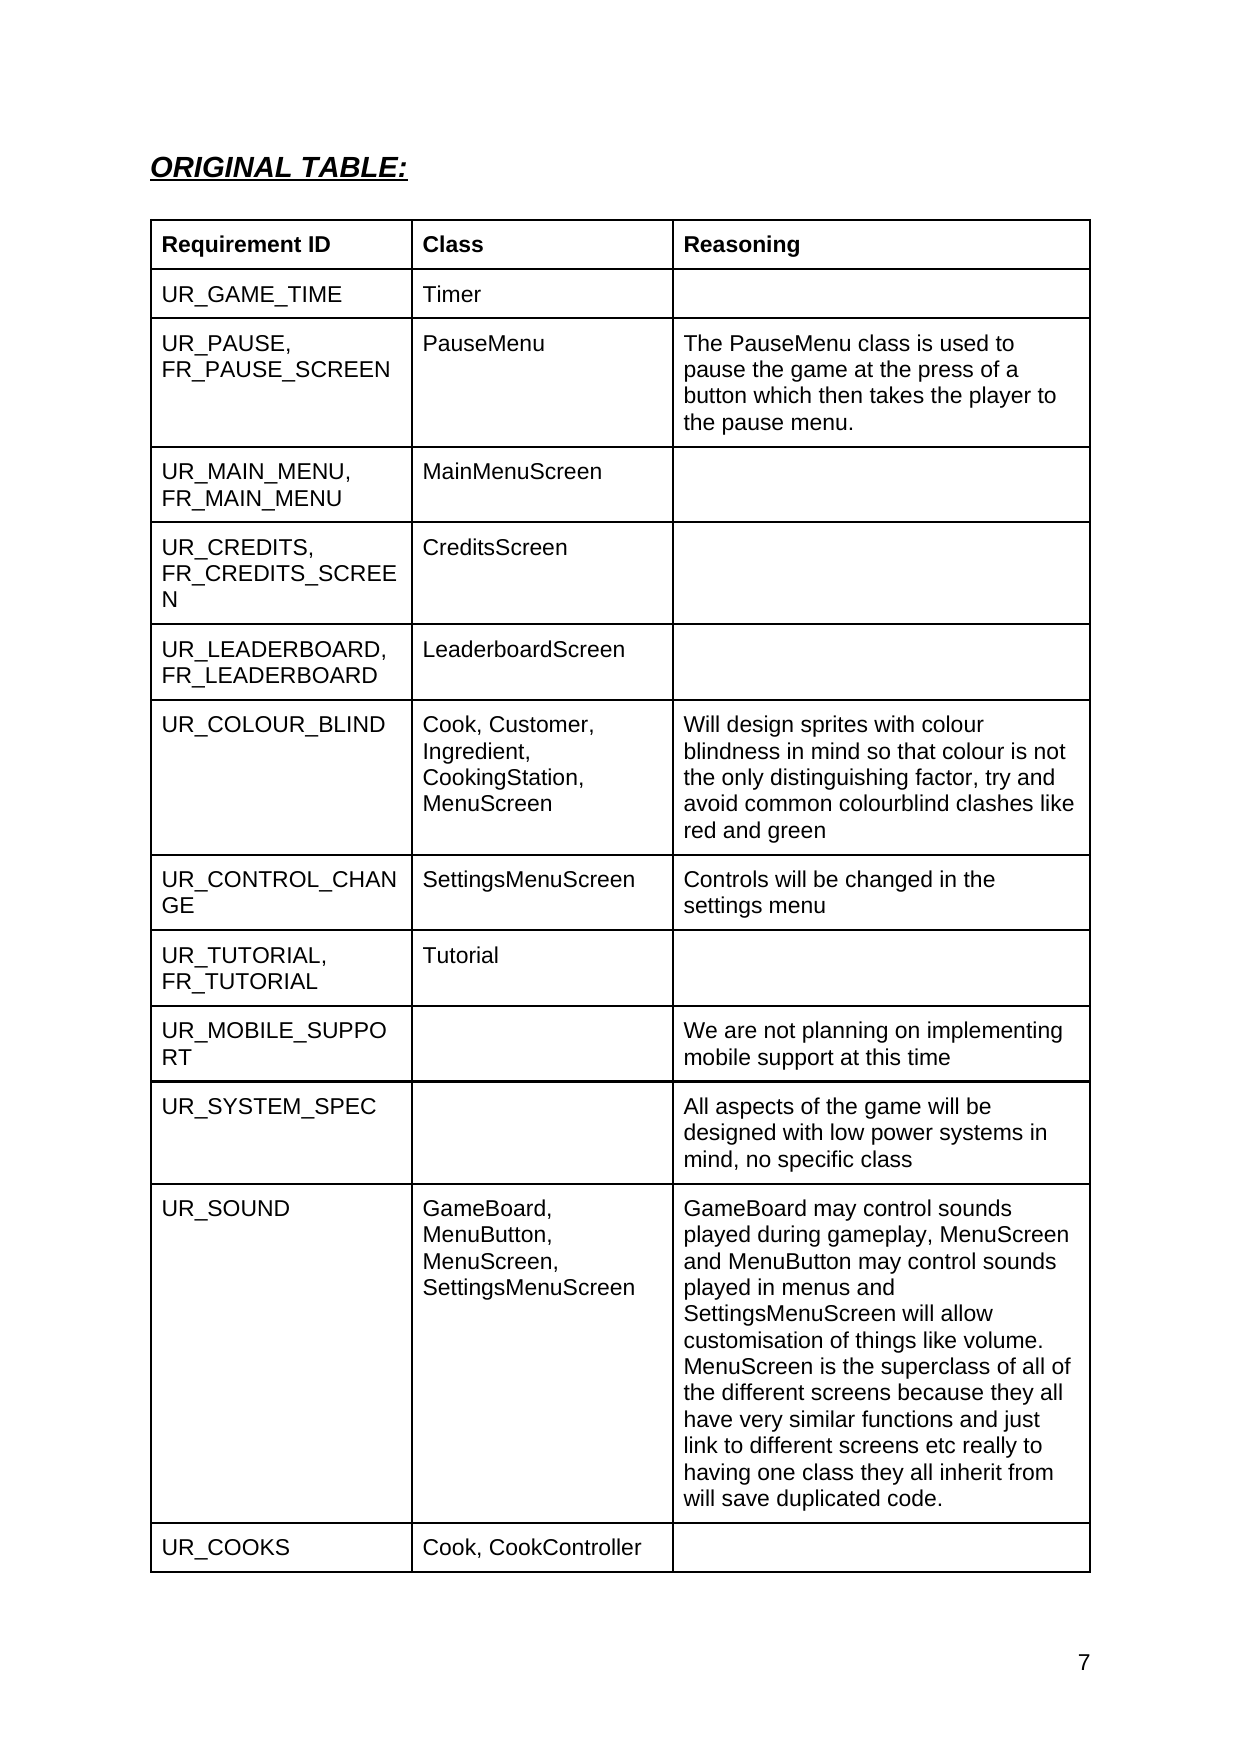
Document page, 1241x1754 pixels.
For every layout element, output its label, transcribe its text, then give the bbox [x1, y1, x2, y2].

table_cell UR_LEADERBOARD, FR_LEADERBOARD [152, 625, 411, 699]
table_cell LeaderboardScreen [413, 625, 672, 699]
table_cell [413, 1083, 672, 1182]
table_cell [413, 1007, 672, 1080]
table_cell All aspects of the game will be designed with low power systems in mind, no specific class [674, 1083, 1089, 1182]
table_cell [674, 625, 1089, 699]
table_cell The PauseMenu class is used to pause the game at the press of a button which then takes the player to the pause menu. [674, 319, 1089, 446]
table_cell UR_CREDITS, FR_CREDITS_SCREEN [152, 523, 411, 623]
table_cell Tutorial [413, 931, 672, 1005]
table_cell Cook, CookController [413, 1524, 672, 1571]
table_cell PauseMenu [413, 319, 672, 446]
table_cell UR_COOKS [152, 1524, 411, 1571]
table_cell UR_PAUSE, FR_PAUSE_SCREEN [152, 319, 411, 446]
table_cell [674, 448, 1089, 521]
table_cell [674, 1524, 1089, 1571]
table_cell SettingsMenuScreen [413, 856, 672, 929]
table_cell Cook, Customer, Ingredient, CookingStation, MenuScreen [413, 701, 672, 853]
table_cell UR_GAME_TIME [152, 270, 411, 317]
table_cell MainMenuScreen [413, 448, 672, 521]
table_cell UR_SYSTEM_SPEC [152, 1083, 411, 1182]
table_cell UR_MAIN_MENU, FR_MAIN_MENU [152, 448, 411, 521]
table_cell UR_CONTROL_CHANGE [152, 856, 411, 929]
table_cell CreditsScreen [413, 523, 672, 623]
table_header Class [413, 221, 672, 268]
table_cell We are not planning on implementing mobile support at this time [674, 1007, 1089, 1080]
table_cell Timer [413, 270, 672, 317]
table_cell GameBoard, MenuButton, MenuScreen, SettingsMenuScreen [413, 1185, 672, 1522]
table_cell UR_SOUND [152, 1185, 411, 1522]
table_cell Controls will be changed in the settings menu [674, 856, 1089, 929]
table_cell [674, 931, 1089, 1005]
table_cell [674, 270, 1089, 317]
table_header Requirement ID [152, 221, 411, 268]
text ORIGINAL TABLE: [150, 150, 1090, 183]
table_cell UR_COLOUR_BLIND [152, 701, 411, 853]
table_cell GameBoard may control sounds played during gameplay, MenuScreen and MenuButton may control sounds played in menus and SettingsMenuScreen will allow customisation of things like volume. MenuScreen is the superclass of all of the different screens because they all have very similar functions and just link to different screens etc really to having one class they all inherit from will save duplicated code. [674, 1185, 1089, 1522]
table_cell Will design sprites with colour blindness in mind so that colour is not the only distinguishing factor, try and avoid common colourblind clashes like red and green [674, 701, 1089, 853]
table_cell [674, 523, 1089, 623]
table_header Reasoning [674, 221, 1089, 268]
table_cell UR_MOBILE_SUPPORT [152, 1007, 411, 1080]
table_cell UR_TUTORIAL, FR_TUTORIAL [152, 931, 411, 1005]
